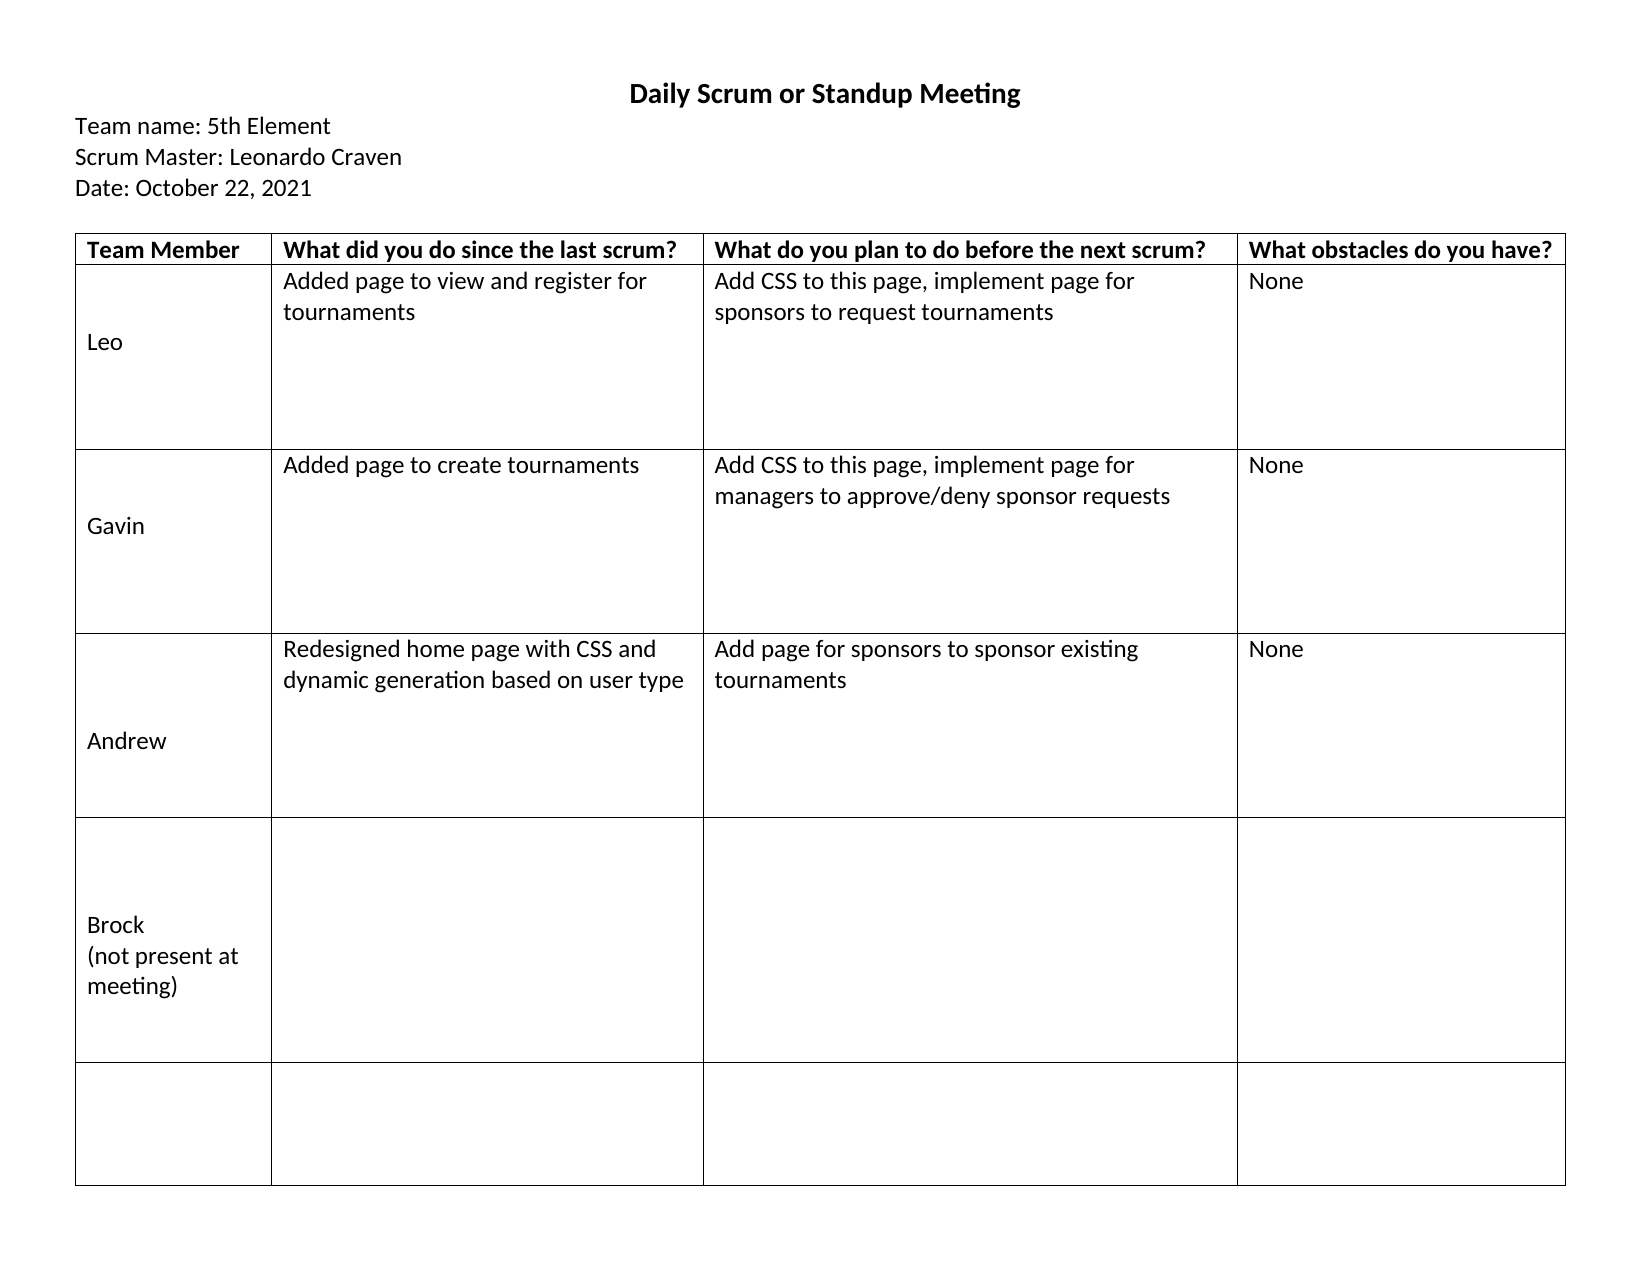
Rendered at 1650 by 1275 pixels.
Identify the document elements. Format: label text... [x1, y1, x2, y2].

table_cell Add CSS to this page, implement page for sponsors to request tournaments [704, 265, 1237, 448]
table_cell None [1238, 450, 1565, 633]
table_cell Brock (not present at meeting) [76, 818, 271, 1062]
table_cell None [1238, 634, 1565, 817]
table_cell [1238, 1063, 1565, 1185]
text Team name: 5th Element [75, 111, 1575, 141]
table_cell [704, 818, 1237, 1062]
table_cell [272, 818, 703, 1062]
table_cell Add page for sponsors to sponsor existing tournaments [704, 634, 1237, 817]
table_cell Redesigned home page with CSS and dynamic generation based on user type [272, 634, 703, 817]
table_cell [76, 1063, 271, 1185]
table_cell [1238, 818, 1565, 1062]
table_cell Added page to view and register for tournaments [272, 265, 703, 448]
table_cell Leo [76, 265, 271, 448]
table_cell Andrew [76, 634, 271, 817]
table_header What obstacles do you have? [1238, 234, 1565, 264]
table_header Team Member [76, 234, 271, 264]
table_cell Gavin [76, 450, 271, 633]
table_cell [704, 1063, 1237, 1185]
table_header What do you plan to do before the next scrum? [704, 234, 1237, 264]
text Scrum Master: Leonardo Craven [75, 141, 1575, 172]
table_cell [272, 1063, 703, 1185]
table_cell None [1238, 265, 1565, 448]
text Daily Scrum or Standup Meeting [75, 75, 1575, 111]
table_cell Added page to create tournaments [272, 450, 703, 633]
table_cell Add CSS to this page, implement page for managers to approve/deny sponsor requests [704, 450, 1237, 633]
text Date: October 22, 2021 [75, 172, 1575, 202]
table_header What did you do since the last scrum? [272, 234, 703, 264]
